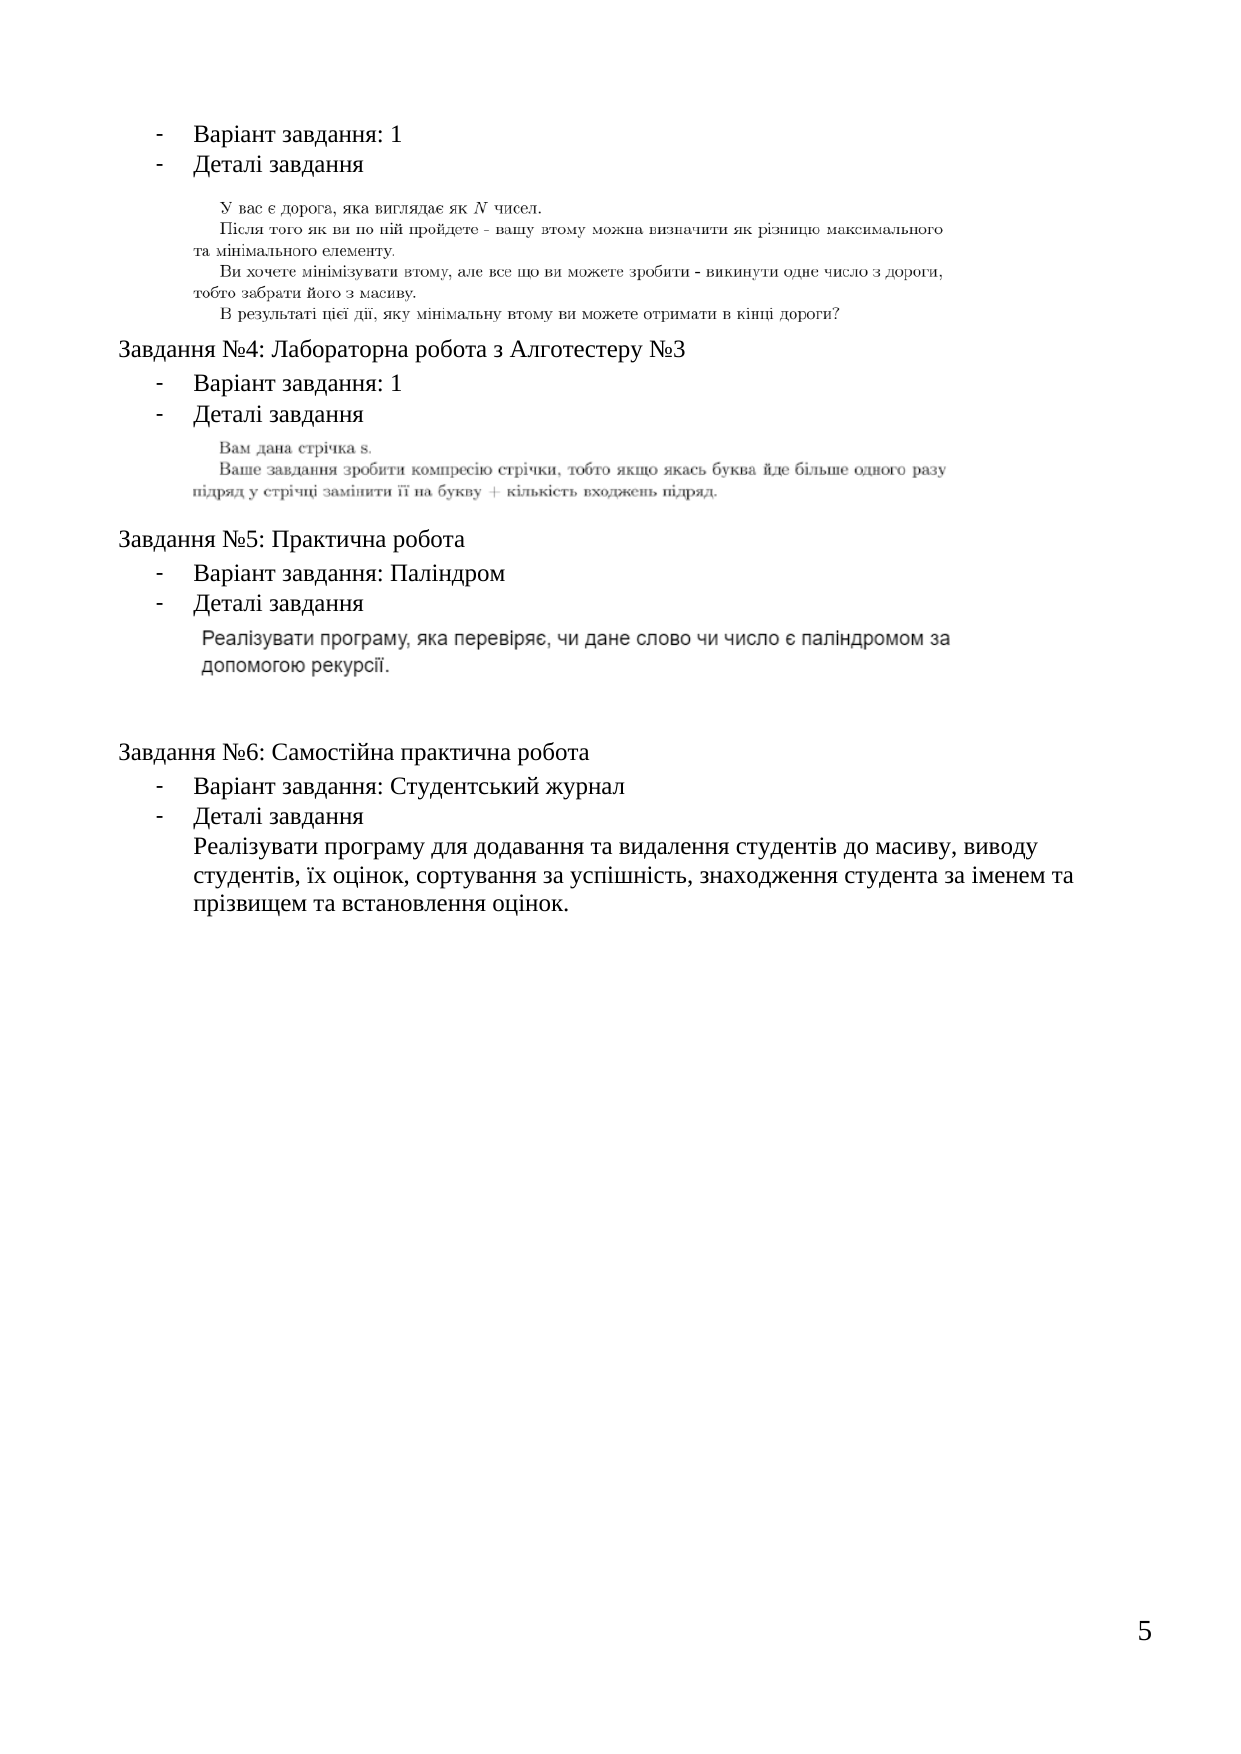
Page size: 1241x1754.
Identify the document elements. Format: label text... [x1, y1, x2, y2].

list Реалізувати програму для додавання та видалення студентів до масиву, виводу студентів, їх оцінок, сортування за успішність, знаходження студента за іменем та прізвищем та встановлення оцінок. [193, 831, 1152, 917]
list Варіант завдання: 1 [156, 368, 1152, 398]
list Варіант завдання: Паліндром [156, 557, 1152, 587]
list Деталі завдання [156, 801, 1152, 831]
list Варіант завдання: 1 [156, 118, 1152, 149]
picture [193, 428, 959, 524]
picture [193, 617, 964, 680]
picture [193, 179, 956, 335]
text Завдання №4: Лабораторна робота з Алготестеру №3 [118, 334, 1152, 363]
list Варіант завдання: Студентський журнал [156, 770, 1152, 801]
text Завдання №6: Самостійна практична робота [118, 737, 1152, 766]
list Деталі завдання [156, 398, 1152, 429]
text Завдання №5: Практична робота [118, 524, 1152, 552]
list Деталі завдання [156, 587, 1152, 618]
list Деталі завдання [156, 149, 1152, 179]
